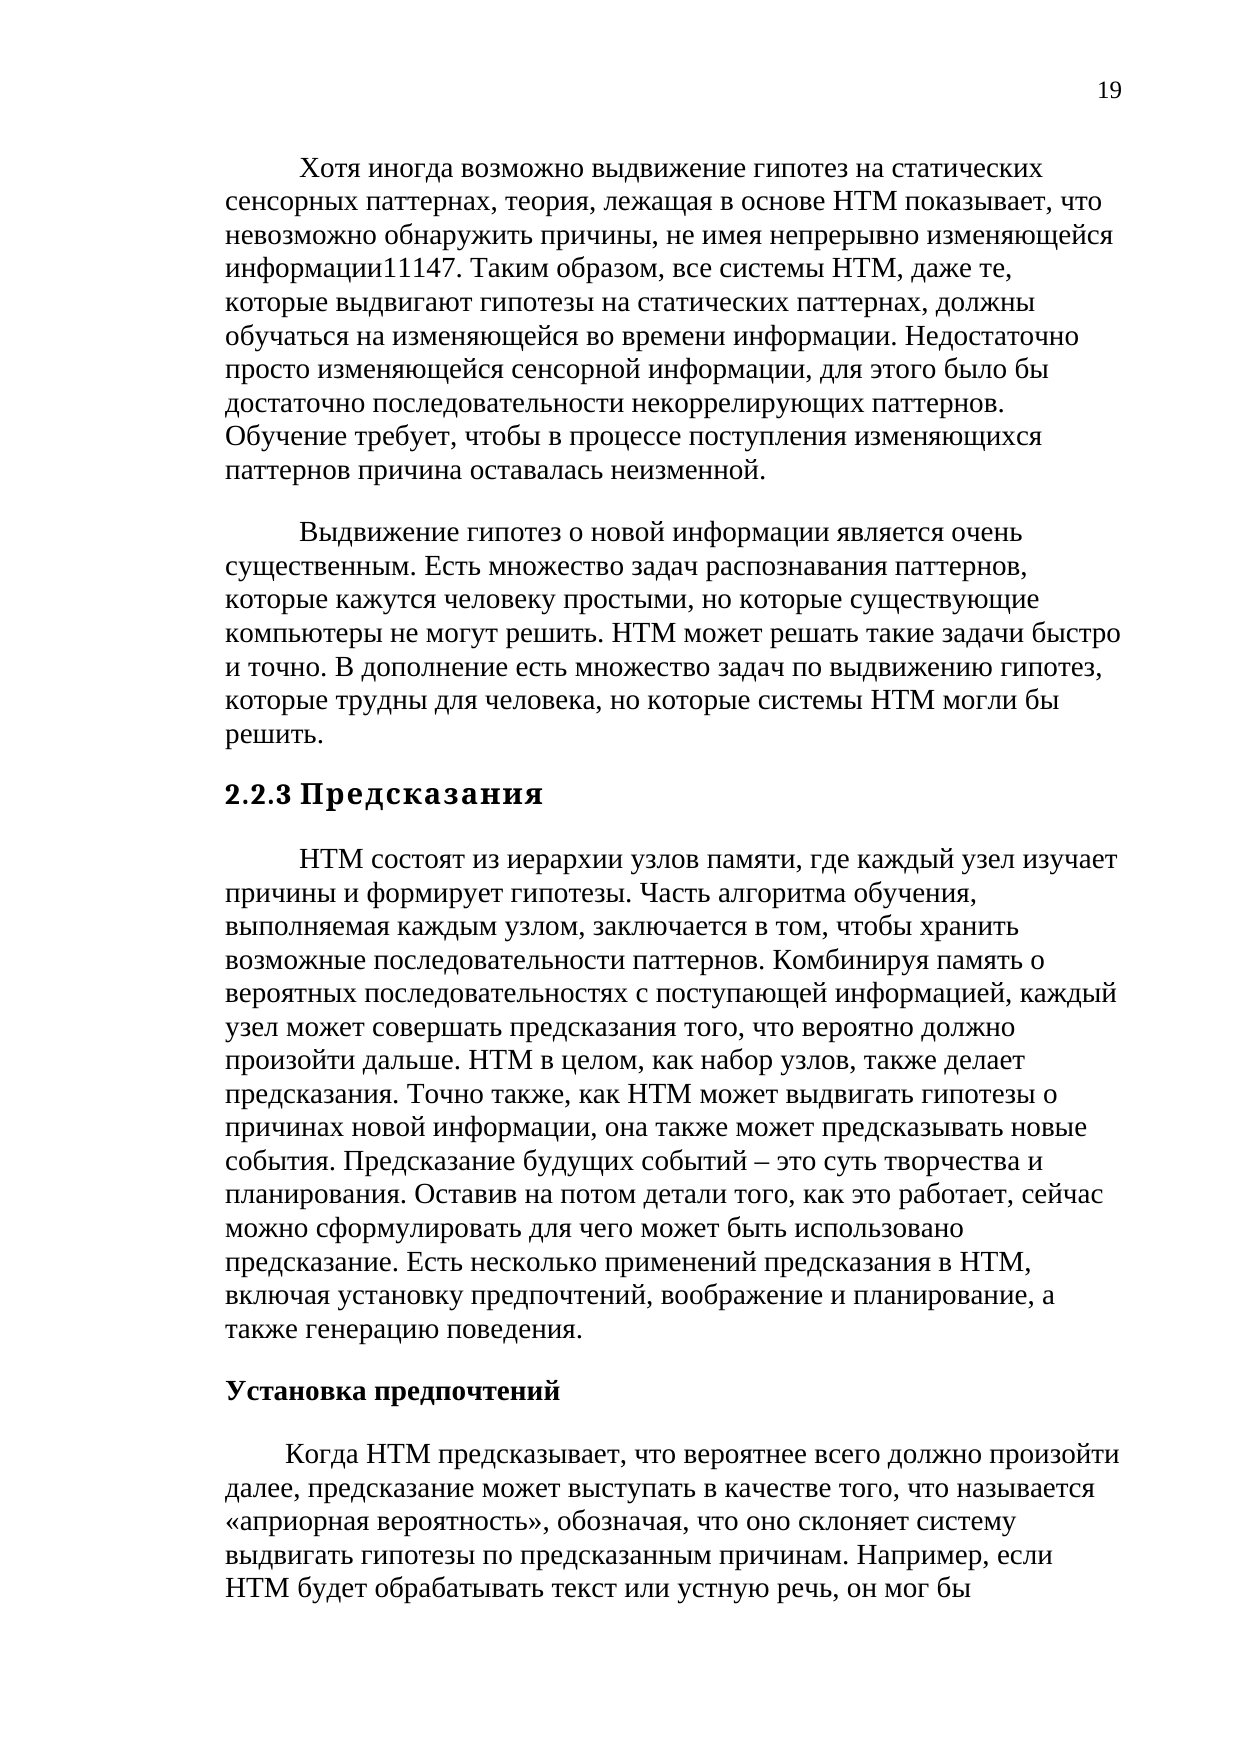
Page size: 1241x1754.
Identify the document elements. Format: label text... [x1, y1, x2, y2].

text HTM состоят из иерархии узлов памяти, где каждый узел изучает причины и формирует гипотезы. Часть алгоритма обучения, выполняемая каждым узлом, заключается в том, чтобы хранить возможные последовательности паттернов. Комбинируя память о вероятных последовательностях с поступающей информацией, каждый узел может совершать предсказания того, что вероятно должно произойти дальше. HTM в целом, как набор узлов, также делает предсказания. Точно также, как HTM может выдвигать гипотезы о причинах новой информации, она также может предсказывать новые события. Предсказание будущих событий – это суть творчества и планирования. Оставив на потом детали того, как это работает, сейчас можно сформулировать для чего может быть использовано предсказание. Есть несколько применений предсказания в HTM, включая установку предпочтений, воображение и планирование, а также генерацию поведения. [225, 841, 1122, 1344]
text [225, 1436, 1122, 1604]
subtitle Предсказания [225, 778, 1122, 812]
text Хотя иногда возможно выдвижение гипотез на статических сенсорных паттернах, теория, лежащая в основе HTM показывает, что невозможно обнаружить причины, не имея непрерывно изменяющейся информации. Таким образом, все системы HTM, даже те, которые выдвигают гипотезы на статических паттернах, должны обучаться на изменяющейся во времени информации. Недостаточно просто изменяющейся сенсорной информации, для этого было бы достаточно последовательности некоррелирующих паттернов. Обучение требует, чтобы в процессе поступления изменяющихся паттернов причина оставалась неизменной. [225, 150, 1122, 485]
text Выдвижение гипотез о новой информации является очень существенным. Есть множество задач распознавания паттернов, которые кажутся человеку простыми, но которые существующие компьютеры не могут решить. HTM может решать такие задачи быстро и точно. В дополнение есть множество задач по выдвижению гипотез, которые трудны для человека, но которые системы HTM могли бы решить. [225, 514, 1122, 749]
text Установка предпочтений [225, 1373, 1122, 1407]
